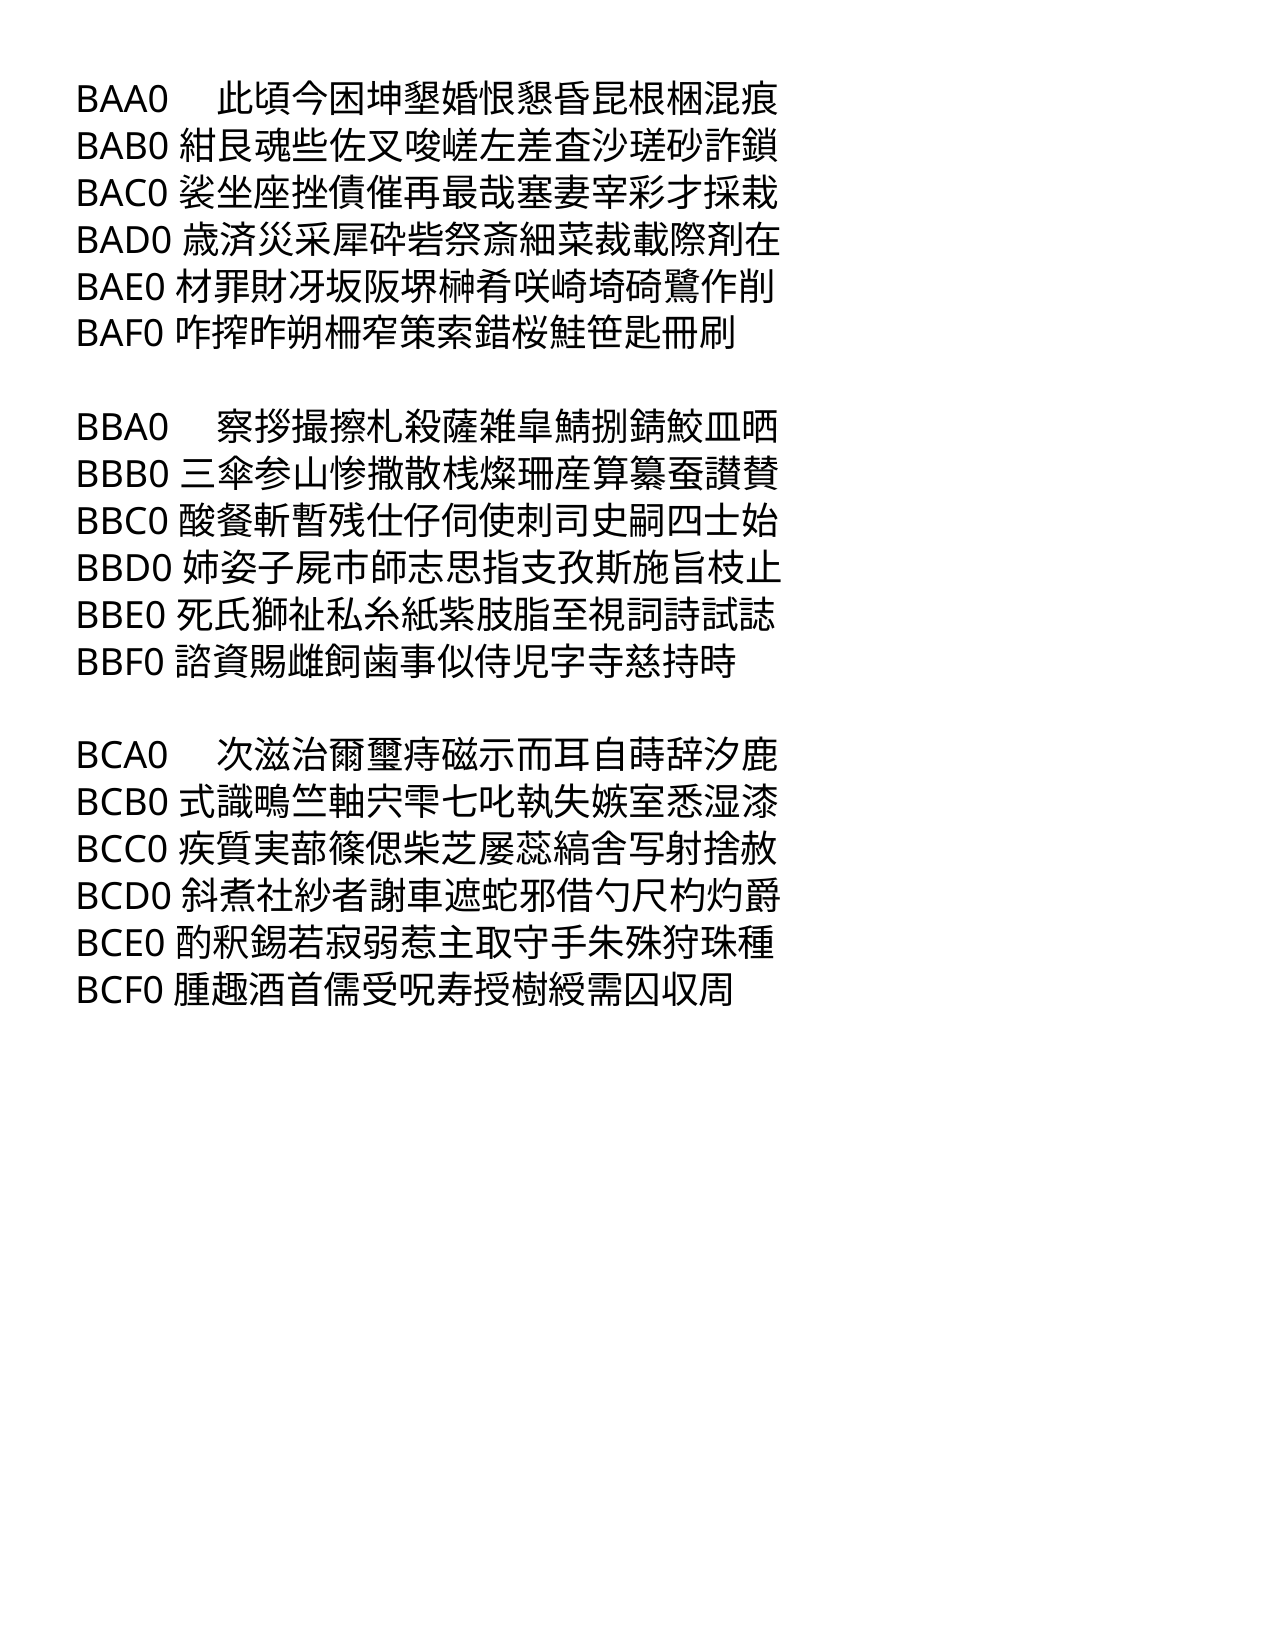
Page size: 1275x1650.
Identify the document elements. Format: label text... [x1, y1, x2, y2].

text BCE0 酌釈錫若寂弱惹主取守手朱殊狩珠種 [75, 919, 1200, 966]
text BBF0 諮資賜雌飼歯事似侍児字寺慈持時 [75, 637, 1200, 684]
text BAD0 歳済災采犀砕砦祭斎細菜裁載際剤在 [75, 216, 1200, 262]
text BBD0 姉姿子屍市師志思指支孜斯施旨枝止 [75, 544, 1200, 591]
text BBC0 酸餐斬暫残仕仔伺使刺司史嗣四士始 [75, 497, 1200, 544]
text BCD0 斜煮社紗者謝車遮蛇邪借勺尺杓灼爵 [75, 872, 1200, 919]
text BAB0 紺艮魂些佐叉唆嵯左差査沙瑳砂詐鎖 [75, 122, 1200, 169]
text BCB0 式識鴫竺軸宍雫七叱執失嫉室悉湿漆 [75, 778, 1200, 825]
text BBE0 死氏獅祉私糸紙紫肢脂至視詞詩試誌 [75, 591, 1200, 637]
text BBA0 察拶撮擦札殺薩雑皐鯖捌錆鮫皿晒 [75, 403, 1200, 450]
text BAF0 咋搾昨朔柵窄策索錯桜鮭笹匙冊刷 [75, 309, 1200, 356]
text BAC0 裟坐座挫債催再最哉塞妻宰彩才採栽 [75, 169, 1200, 216]
text BCC0 疾質実蔀篠偲柴芝屡蕊縞舎写射捨赦 [75, 825, 1200, 872]
text BBB0 三傘参山惨撒散桟燦珊産算纂蚕讃賛 [75, 450, 1200, 497]
text BCA0 次滋治爾璽痔磁示而耳自蒔辞汐鹿 [75, 731, 1200, 778]
text BAA0 此頃今困坤墾婚恨懇昏昆根梱混痕 [75, 75, 1200, 122]
text BAE0 材罪財冴坂阪堺榊肴咲崎埼碕鷺作削 [75, 262, 1200, 309]
text BCF0 腫趣酒首儒受呪寿授樹綬需囚収周 [75, 966, 1200, 1012]
